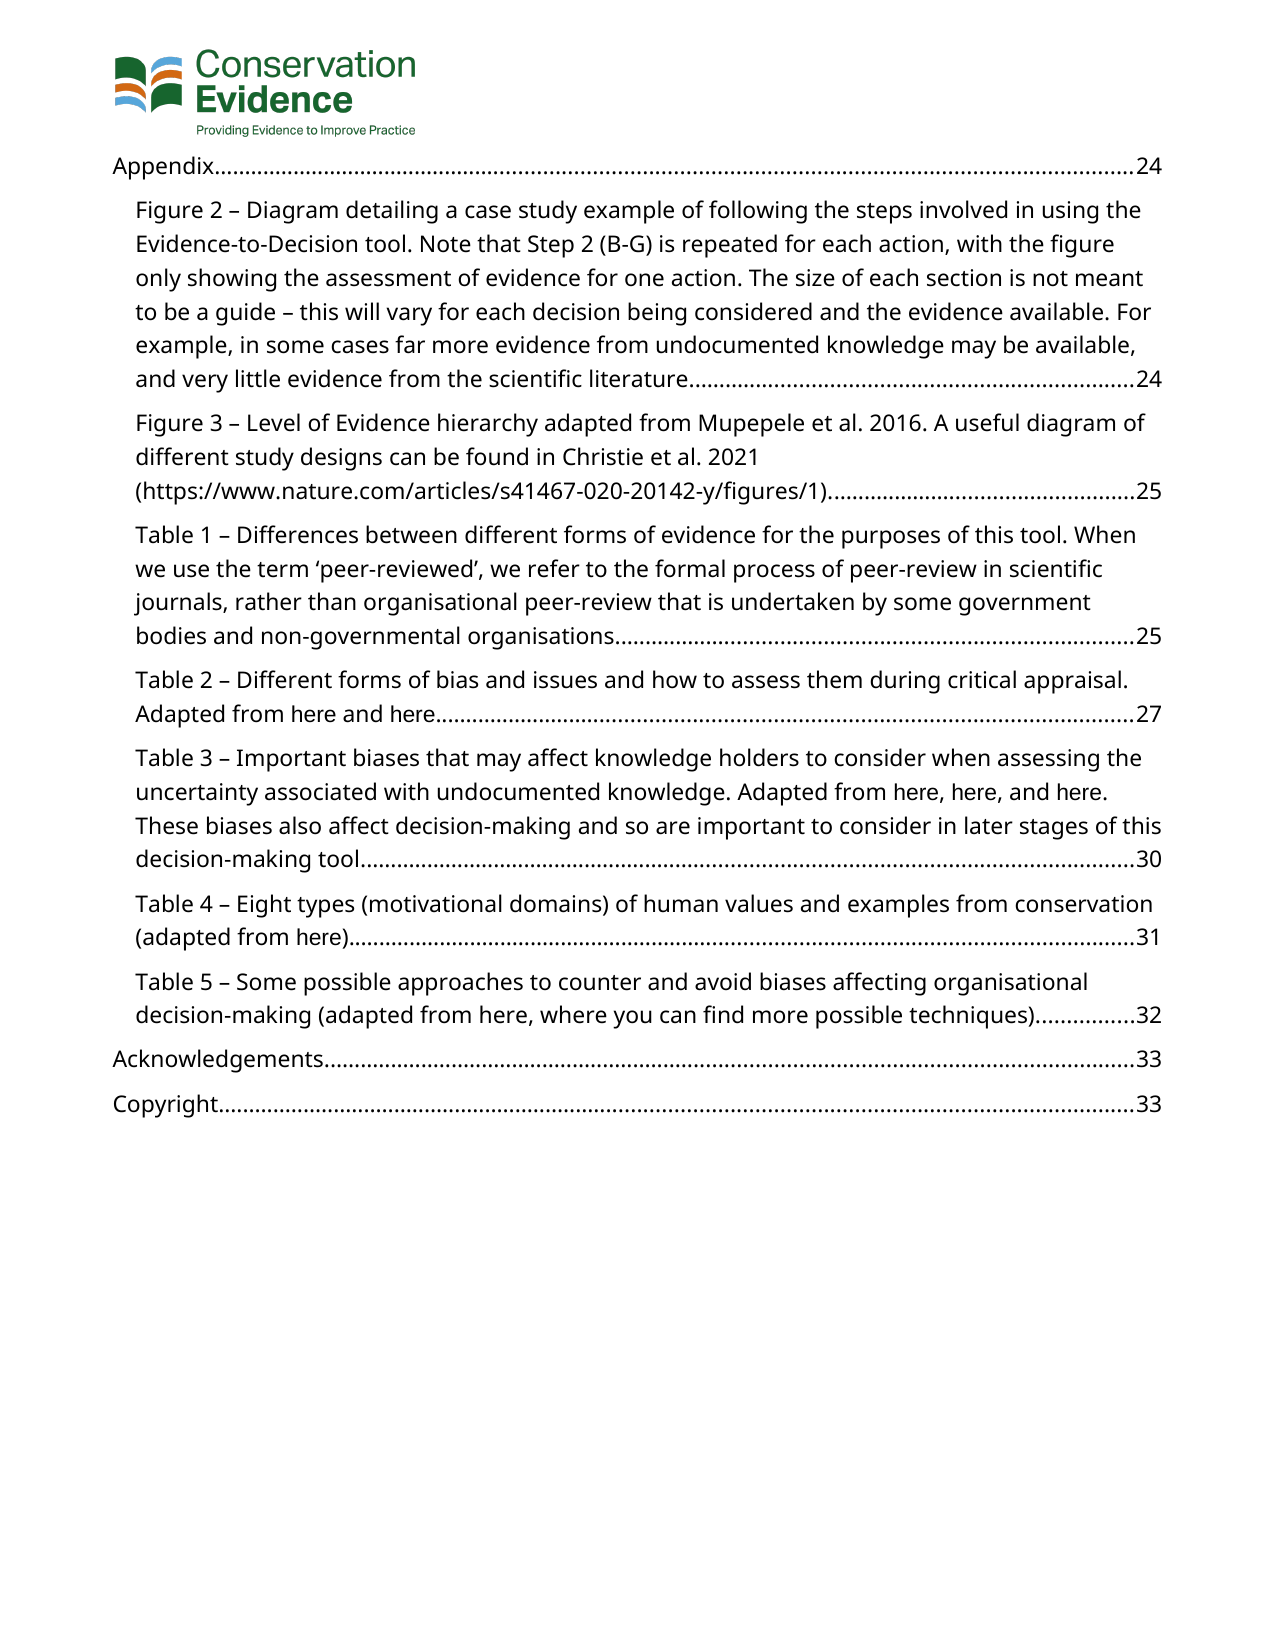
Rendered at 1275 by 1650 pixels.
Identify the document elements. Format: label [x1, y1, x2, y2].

picture [112, 46, 418, 140]
